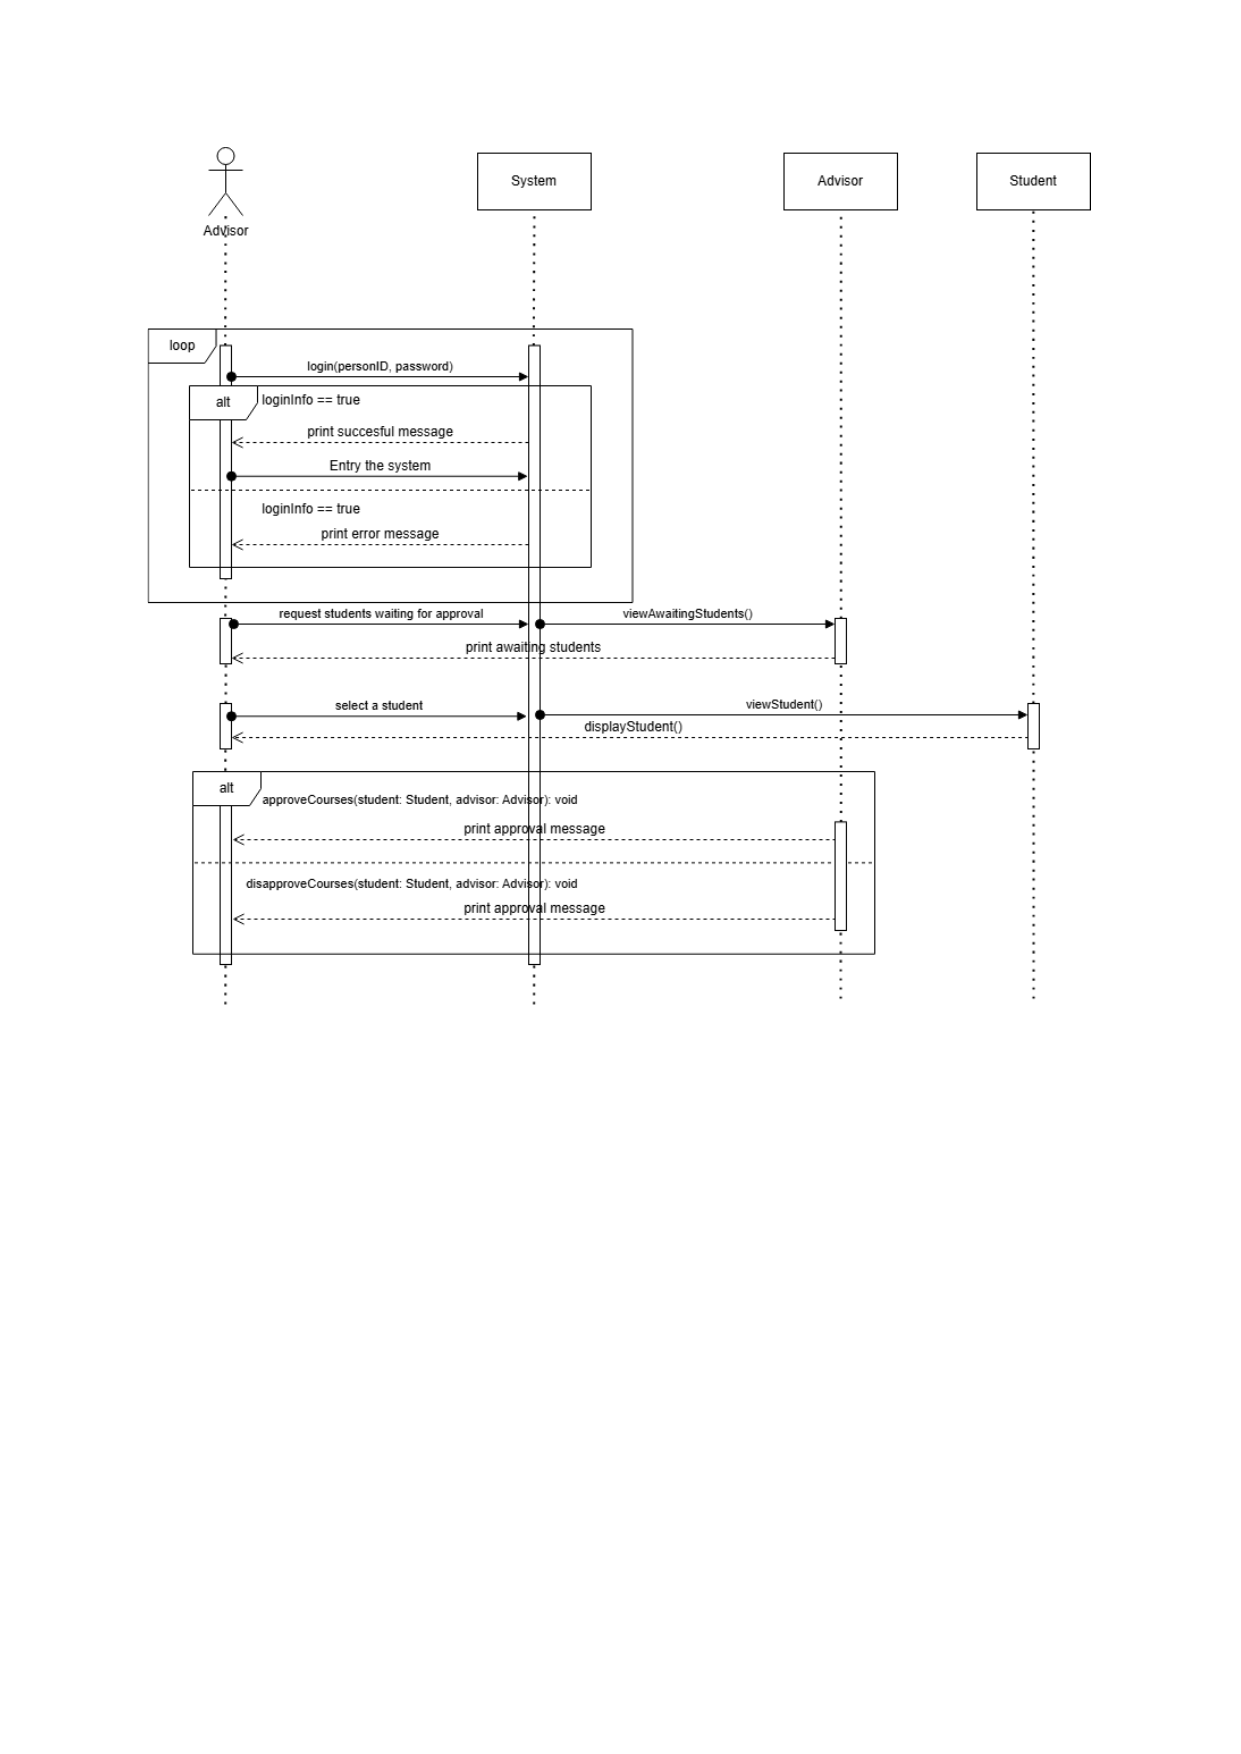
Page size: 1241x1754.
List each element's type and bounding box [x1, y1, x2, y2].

picture [147, 147, 1091, 1006]
